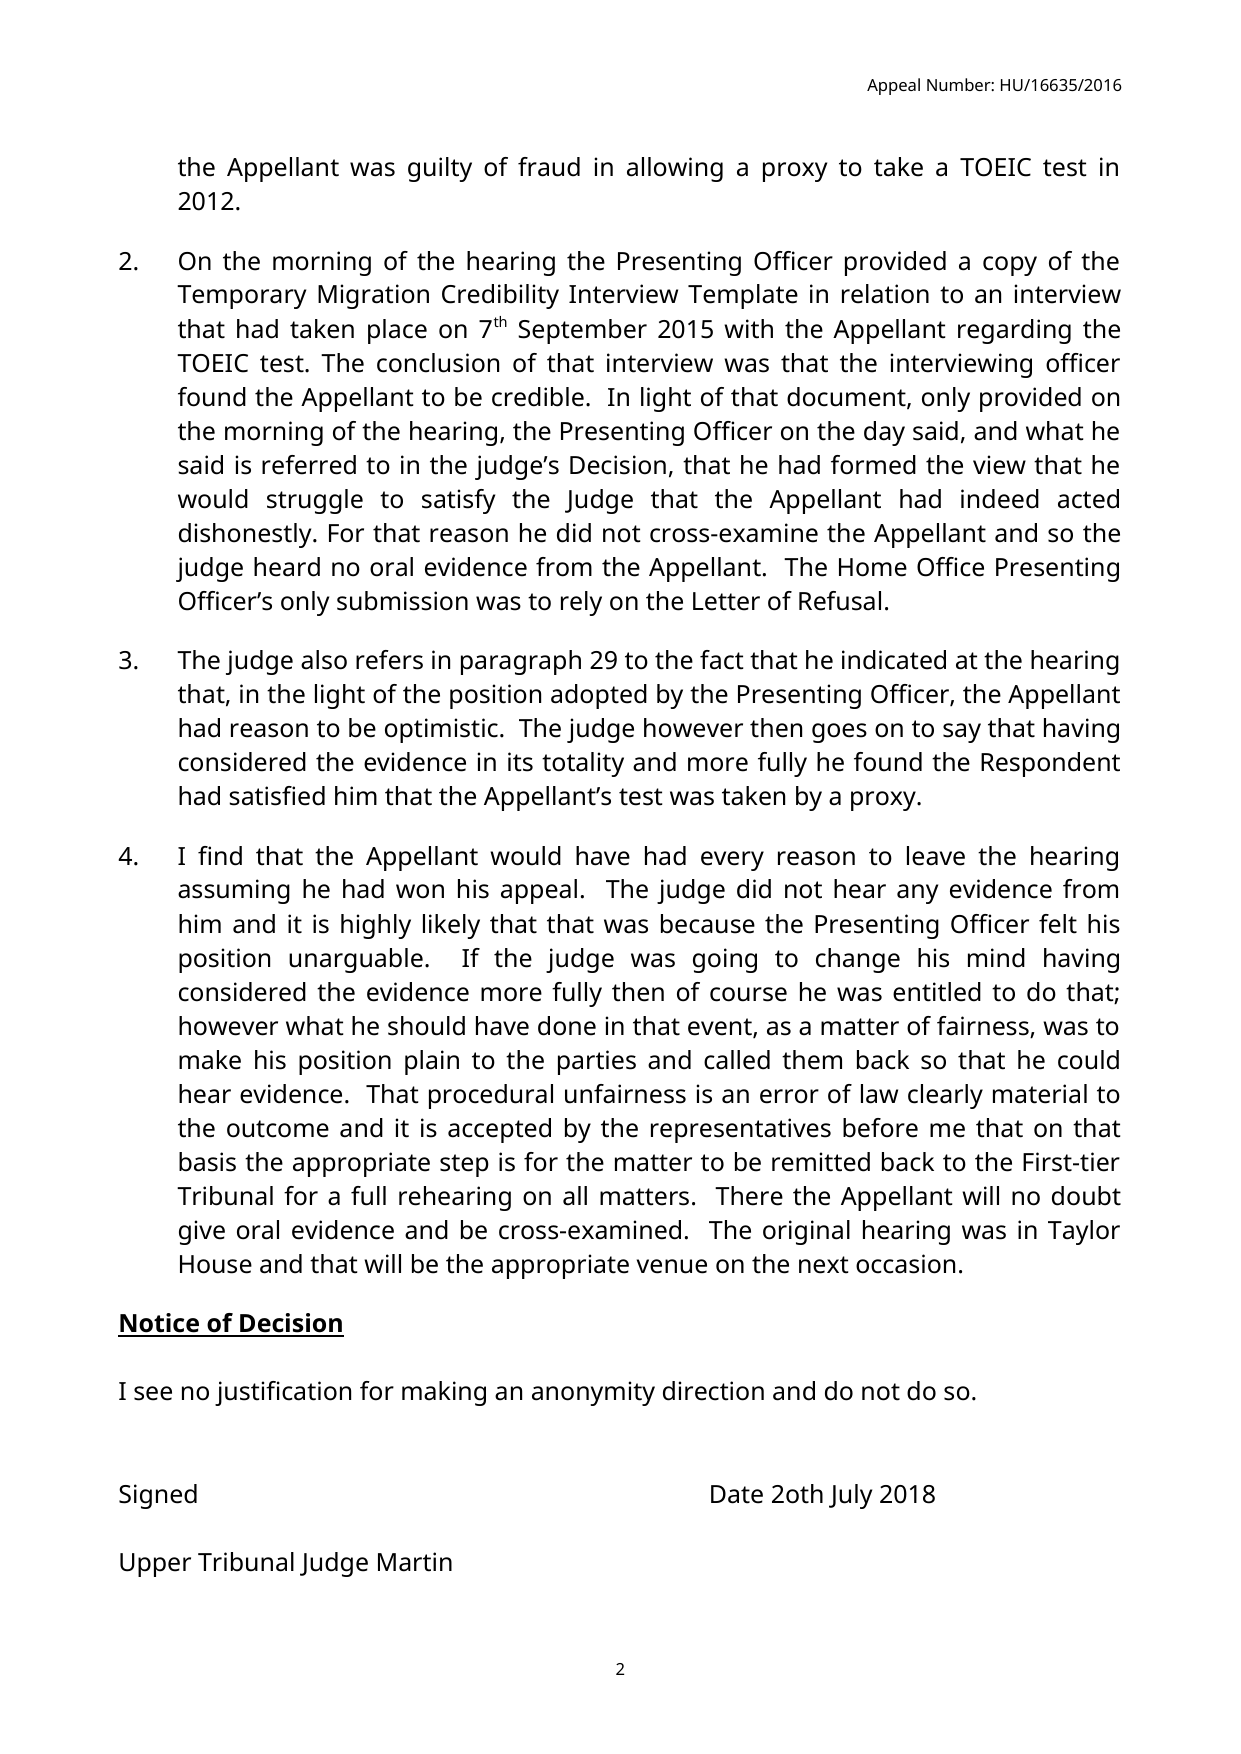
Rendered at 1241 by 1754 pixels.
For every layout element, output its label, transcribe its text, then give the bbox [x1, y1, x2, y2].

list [118, 150, 1122, 218]
list The judge also refers in paragraph 29 to the fact that he indicated at the hearing that, in the light of the position adopted by the Presenting Officer, the Appellant had reason to be optimistic. The judge however then goes on to say that having considered the evidence in its totality and more fully he found the Respondent had satisfied him that the Appellant’s test was taken by a proxy. [118, 643, 1122, 813]
text Signed Date 2oth July 2018 [118, 1476, 1122, 1510]
text Notice of Decision [118, 1306, 1122, 1340]
list I find that the Appellant would have had every reason to leave the hearing assuming he had won his appeal. The judge did not hear any evidence from him and it is highly likely that that was because the Presenting Officer felt his position unarguable. If the judge was going to change his mind having considered the evidence more fully then of course he was entitled to do that; however what he should have done in that event, as a matter of fairness, was to make his position plain to the parties and called them back so that he could hear evidence. That procedural unfairness is an error of law clearly material to the outcome and it is accepted by the representatives before me that on that basis the appropriate step is for the matter to be remitted back to the First-tier Tribunal for a full rehearing on all matters. There the Appellant will no doubt give oral evidence and be cross-examined. The original hearing was in Taylor House and that will be the appropriate venue on the next occasion. [118, 838, 1122, 1281]
list On the morning of the hearing the Presenting Officer provided a copy of the Temporary Migration Credibility Interview Template in relation to an interview that had taken place on 7th September 2015 with the Appellant regarding the TOEIC test. The conclusion of that interview was that the interviewing officer found the Appellant to be credible. In light of that document, only provided on the morning of the hearing, the Presenting Officer on the day said, and what he said is referred to in the judge’s Decision, that he had formed the view that he would struggle to satisfy the Judge that the Appellant had indeed acted dishonestly. For that reason he did not cross-examine the Appellant and so the judge heard no oral evidence from the Appellant. The Home Office Presenting Officer’s only submission was to rely on the Letter of Refusal. [118, 243, 1122, 618]
text Upper Tribunal Judge Martin [118, 1544, 1122, 1578]
text I see no justification for making an anonymity direction and do not do so. [118, 1374, 1122, 1408]
